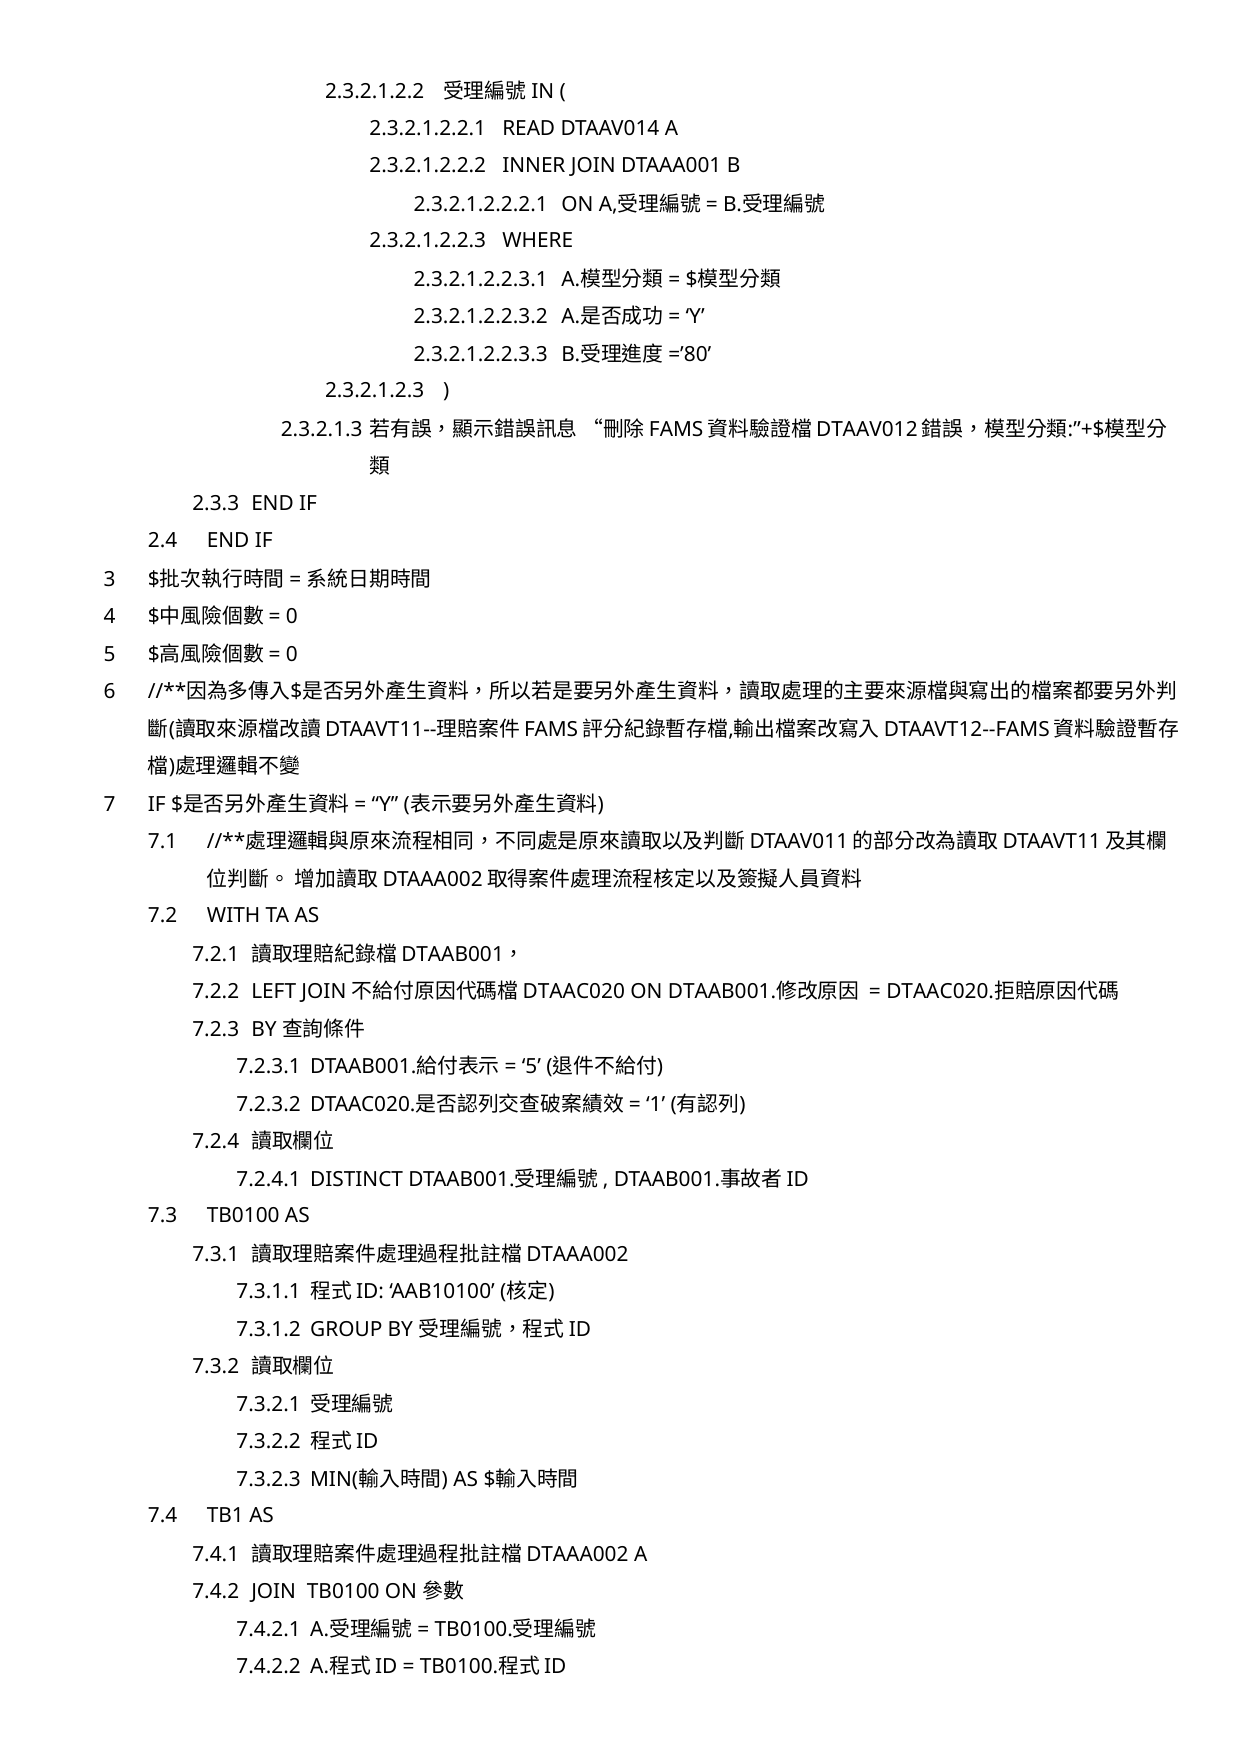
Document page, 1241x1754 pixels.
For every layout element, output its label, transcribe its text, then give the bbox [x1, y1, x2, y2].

list 讀取欄位 [192, 1121, 1181, 1158]
list 若有誤，顯示錯誤訊息 “刪除FAMS資料驗證檔DTAAV012錯誤，模型分類:”+$模型分類 [281, 408, 1181, 483]
list A.模型分類 = $模型分類 [413, 258, 1181, 296]
list DISTINCT DTAAB001.受理編號 , DTAAB001.事故者ID [236, 1158, 1181, 1196]
list JOIN TB0100 ON 參數 [192, 1571, 1181, 1608]
list 讀取理賠紀錄檔DTAAB001， [192, 933, 1181, 971]
list INNER JOIN DTAAA001 B [369, 146, 1181, 183]
list B.受理進度 =’80’ [413, 333, 1181, 371]
list //**處理邏輯與原來流程相同，不同處是原來讀取以及判斷DTAAV011的部分改為讀取DTAAVT11及其欄位判斷。 增加讀取DTAAA002取得案件處理流程核定以及簽擬人員資料 [148, 821, 1181, 896]
list READ DTAAV014 A [369, 108, 1181, 146]
list LEFT JOIN 不給付原因代碼檔DTAAC020 ON DTAAB001.修改原因 = DTAAC020.拒賠原因代碼 [192, 971, 1181, 1008]
list A.是否成功 = ‘Y’ [413, 296, 1181, 333]
list A.受理編號 = TB0100.受理編號 [236, 1608, 1181, 1646]
list 受理編號 [236, 1383, 1181, 1421]
list A.程式ID = TB0100.程式ID [236, 1646, 1181, 1683]
list ON A,受理編號 = B.受理編號 [413, 183, 1181, 221]
list WHERE [369, 221, 1181, 258]
list GROUP BY 受理編號，程式ID [236, 1308, 1181, 1346]
list BY 查詢條件 [192, 1008, 1181, 1046]
list $批次執行時間 = 系統日期時間 [103, 558, 1181, 596]
list $高風險個數 = 0 [103, 633, 1181, 671]
list $中風險個數 = 0 [103, 596, 1181, 633]
list WITH TA AS [148, 896, 1181, 933]
list MIN(輸入時間) AS $輸入時間 [236, 1458, 1181, 1496]
list END IF [148, 521, 1181, 558]
list DTAAB001.給付表示 = ‘5’ (退件不給付) [236, 1046, 1181, 1083]
list 讀取欄位 [192, 1346, 1181, 1383]
list TB1 AS [148, 1496, 1181, 1533]
list 程式ID [236, 1421, 1181, 1458]
list END IF [192, 483, 1181, 521]
list IF $是否另外產生資料 = “Y” (表示要另外產生資料) [103, 783, 1181, 821]
list TB0100 AS [148, 1196, 1181, 1233]
list 程式ID: ‘AAB10100’ (核定) [236, 1271, 1181, 1308]
list 讀取理賠案件處理過程批註檔DTAAA002 A [192, 1533, 1181, 1571]
list 讀取理賠案件處理過程批註檔DTAAA002 [192, 1233, 1181, 1271]
list ) [325, 371, 1181, 408]
list //**因為多傳入$是否另外產生資料，所以若是要另外產生資料，讀取處理的主要來源檔與寫出的檔案都要另外判斷(讀取來源檔改讀DTAAVT11--理賠案件FAMS評分紀錄暫存檔,輸出檔案改寫入DTAAVT12--FAMS資料驗證暫存檔)處理邏輯不變 [103, 671, 1181, 783]
list DTAAC020.是否認列交查破案績效 = ‘1’ (有認列) [236, 1083, 1181, 1121]
list 受理編號 IN ( [325, 71, 1181, 108]
